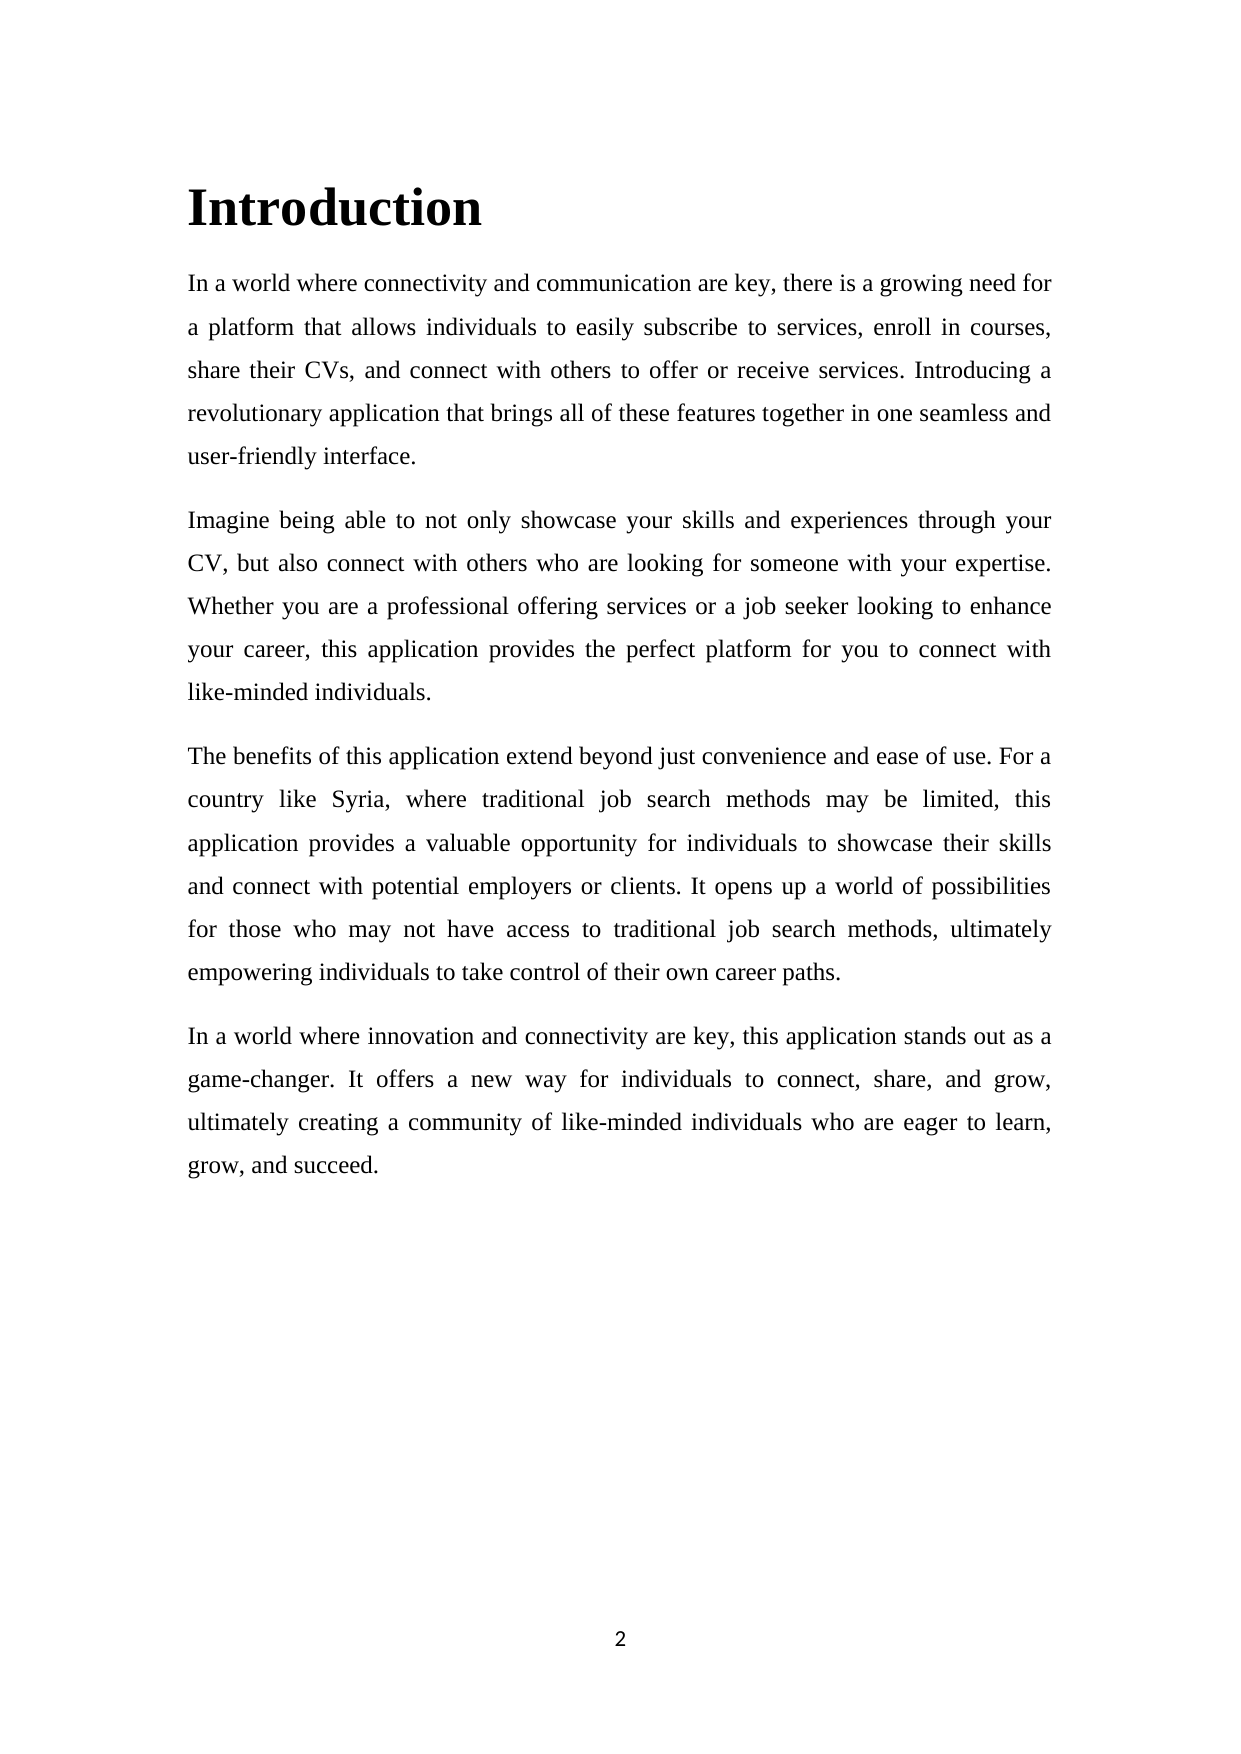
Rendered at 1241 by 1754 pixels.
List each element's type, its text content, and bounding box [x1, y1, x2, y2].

text The benefits of this application extend beyond just convenience and ease of use. For a country like Syria, where traditional job search methods may be limited, this application provides a valuable opportunity for individuals to showcase their skills and connect with potential employers or clients. It opens up a world of possibilities for those who may not have access to traditional job search methods, ultimately empowering individuals to take control of their own career paths. [187, 751, 1053, 986]
subtitle Introduction [187, 175, 1053, 237]
text Imagine being able to not only showcase your skills and experiences through your CV, but also connect with others who are looking for someone with your expertise. Whether you are a professional offering services or a job seeker looking to enhance your career, this application provides the perfect platform for you to connect with like-minded individuals. [187, 661, 1053, 706]
text Imagine being able to not only showcase your skills and experiences through your CV, but also connect with others who are looking for someone with your expertise. Whether you are a professional offering services or a job seeker looking to enhance your career, this application provides the perfect platform for you to connect with like-minded individuals. [187, 505, 1053, 660]
text In a world where innovation and connectivity are key, this application stands out as a game-changer. It offers a new way for individuals to connect, share, and grow, ultimately creating a community of like-minded individuals who are eager to learn, grow, and succeed. [187, 1021, 1053, 1179]
text In a world where connectivity and communication are key, there is a growing need for a platform that allows individuals to easily subscribe to services, enroll in courses, share their CVs, and connect with others to offer or receive services. Introducing a revolutionary application that brings all of these features together in one seamless and user-friendly interface. [187, 268, 1053, 420]
text In a world where connectivity and communication are key, there is a growing need for a platform that allows individuals to easily subscribe to services, enroll in courses, share their CVs, and connect with others to offer or receive services. Introducing a revolutionary application that brings all of these features together in one seamless and user-friendly interface. [187, 421, 1053, 470]
